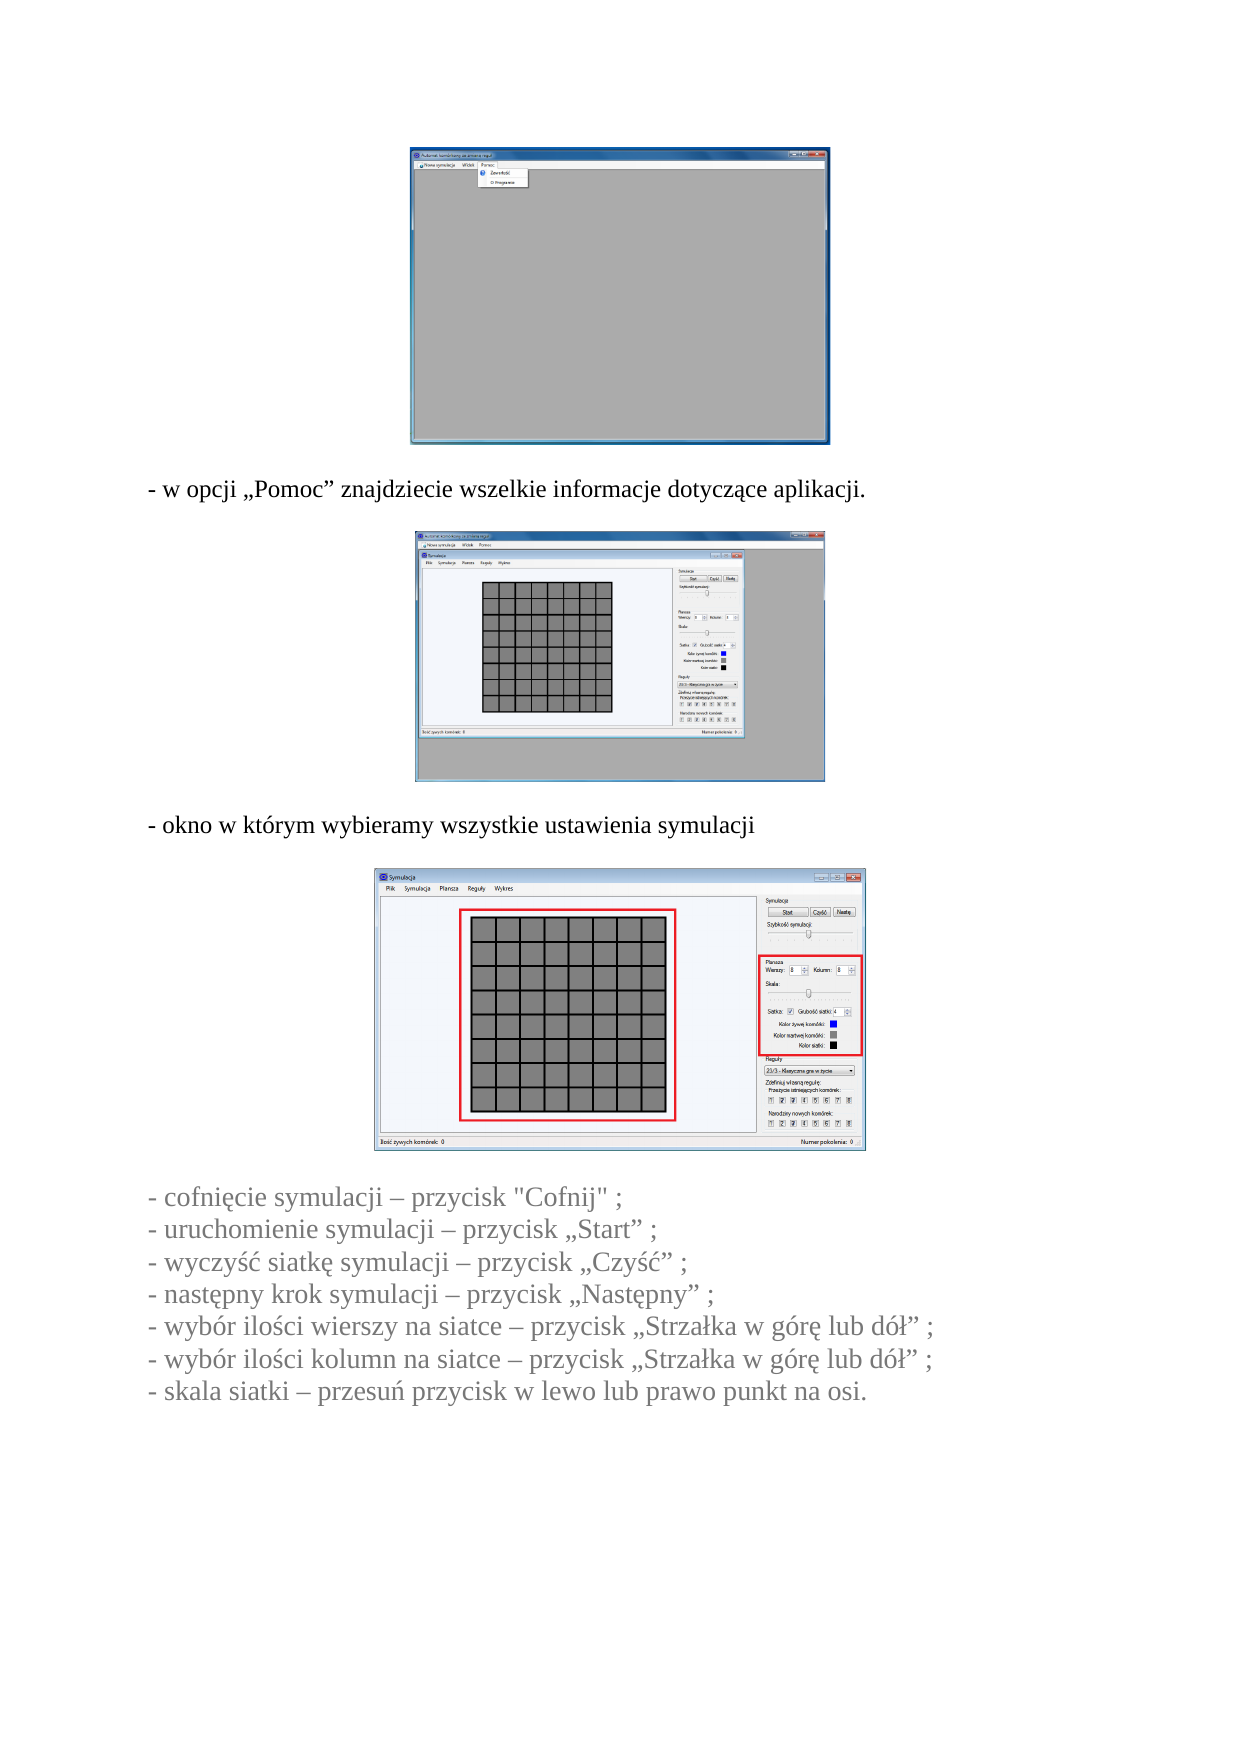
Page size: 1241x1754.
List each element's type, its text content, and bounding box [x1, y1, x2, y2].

picture [409, 147, 831, 445]
picture [415, 531, 826, 782]
text - w opcji „Pomoc” znajdziecie wszelkie informacje dotyczące aplikacji. [148, 474, 1093, 502]
picture [374, 868, 867, 1151]
text - okno w którym wybieramy wszystkie ustawienia symulacji [148, 810, 1093, 839]
text - cofnięcie symulacji – przycisk "Cofnij" ; - uruchomienie symulacji – przycisk „Start” ; - wyczyść siatkę symulacji – przycisk „Czyść” ; - następny krok symulacji – przycisk „Następny” ; - wybór ilości wierszy na siatce – przycisk „Strzałka w górę lub dół” ; - wybór ilości kolumn na siatce – przycisk „Strzałka w górę lub dół” ; - skala siatki – przesuń przycisk w lewo lub prawo punkt na osi. [148, 1180, 1093, 1407]
